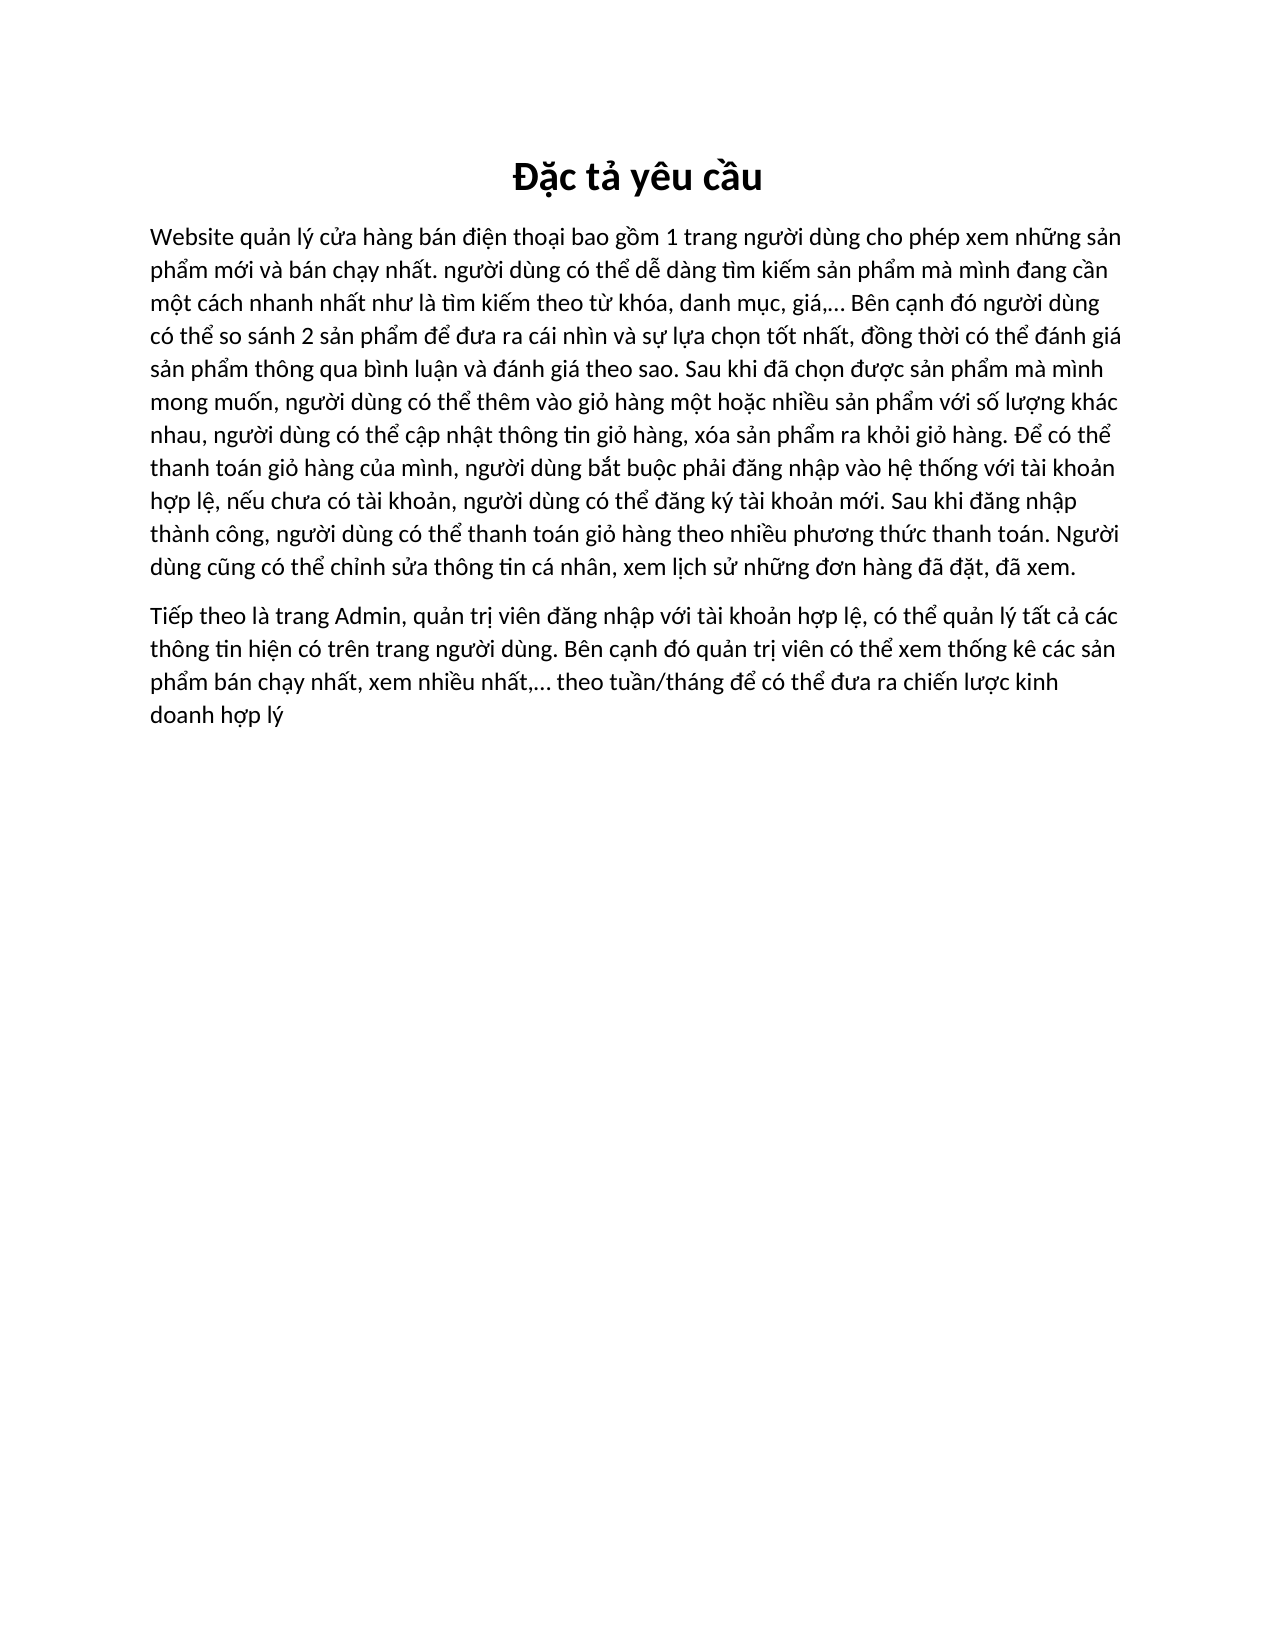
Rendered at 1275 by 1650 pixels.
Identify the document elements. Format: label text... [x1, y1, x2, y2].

text Đặc tả yêu cầu [150, 150, 1125, 201]
text Tiếp theo là trang Admin, quản trị viên đăng nhập với tài khoản hợp lệ, có thể quản lý tất cả các thông tin hiện có trên trang người dùng. Bên cạnh đó quản trị viên có thể xem thống kê các sản phẩm bán chạy nhất, xem nhiều nhất,… theo tuần/tháng để có thể đưa ra chiến lược kinh doanh hợp lý [150, 600, 1125, 729]
text Website quản lý cửa hàng bán điện thoại bao gồm 1 trang người dùng cho phép xem những sản phẩm mới và bán chạy nhất. người dùng có thể dễ dàng tìm kiếm sản phẩm mà mình đang cần một cách nhanh nhất như là tìm kiếm theo từ khóa, danh mục, giá,… Bên cạnh đó người dùng có thể so sánh 2 sản phẩm để đưa ra cái nhìn và sự lựa chọn tốt nhất, đồng thời có thể đánh giá sản phẩm thông qua bình luận và đánh giá theo sao. Sau khi đã chọn được sản phẩm mà mình mong muốn, người dùng có thể thêm vào giỏ hàng một hoặc nhiều sản phẩm với số lượng khác nhau, người dùng có thể cập nhật thông tin giỏ hàng, xóa sản phẩm ra khỏi giỏ hàng. Để có thể thanh toán giỏ hàng của mình, người dùng bắt buộc phải đăng nhập vào hệ thống với tài khoản hợp lệ, nếu chưa có tài khoản, người dùng có thể đăng ký tài khoản mới. Sau khi đăng nhập thành công, người dùng có thể thanh toán giỏ hàng theo nhiều phương thức thanh toán. Người dùng cũng có thể chỉnh sửa thông tin cá nhân, xem lịch sử những đơn hàng đã đặt, đã xem. [150, 222, 1125, 581]
